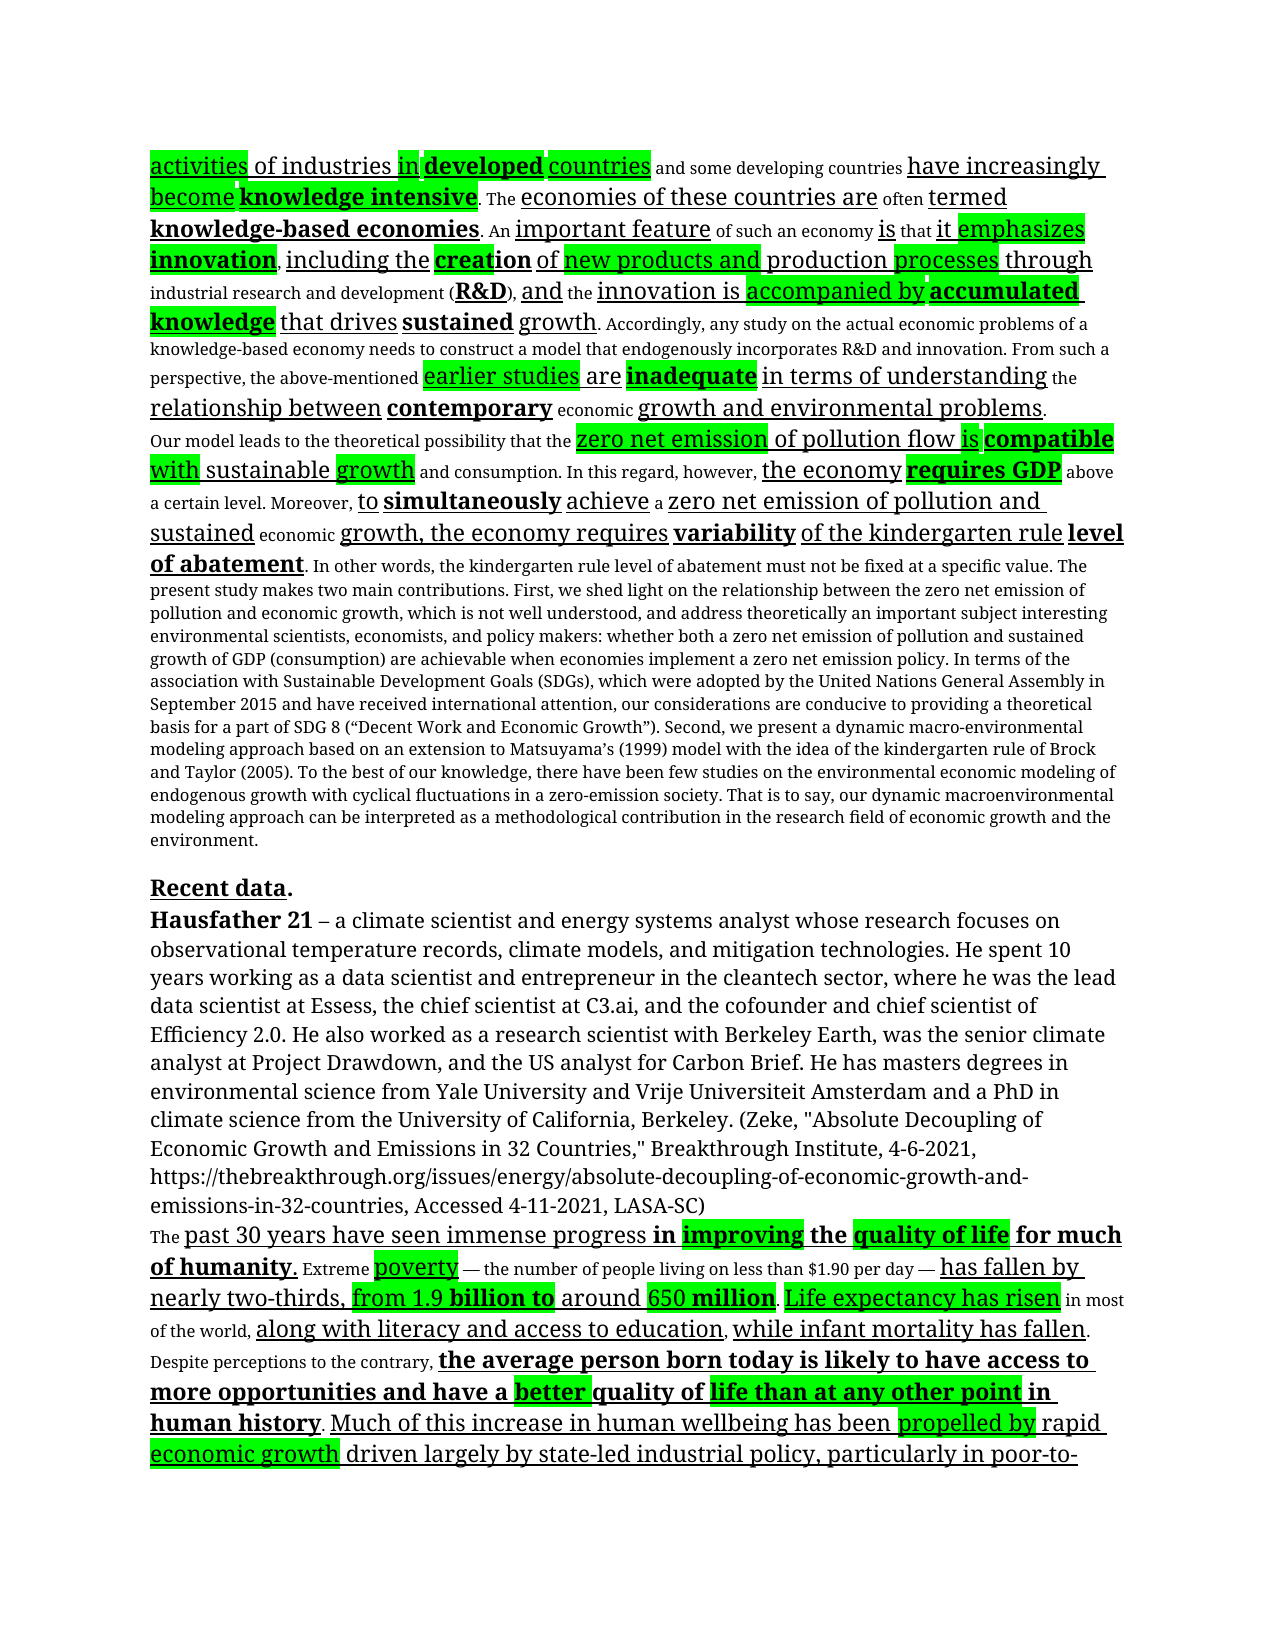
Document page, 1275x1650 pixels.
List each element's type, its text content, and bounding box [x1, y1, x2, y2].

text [150, 1219, 1125, 1469]
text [150, 150, 1125, 423]
text Hausfather 21 – a climate scientist and energy systems analyst whose research focuses on observational temperature records, climate models, and mitigation technologies. He spent 10 years working as a data scientist and entrepreneur in the cleantech sector, where he was the lead data scientist at Essess, the chief scientist at C3.ai, and the cofounder and chief scientist of Efficiency 2.0. He also worked as a research scientist with Berkeley Earth, was the senior climate analyst at Project Drawdown, and the US analyst for Carbon Brief. He has masters degrees in environmental science from Yale University and Vrije Universiteit Amsterdam and a PhD in climate science from the University of California, Berkeley. (Zeke, "Absolute Decoupling of Economic Growth and Emissions in 32 Countries," Breakthrough Institute, 4-6-2021, https://thebreakthrough.org/issues/energy/absolute-decoupling-of-economic-growth-and-emissions-in-32-countries, Accessed 4-11-2021, LASA-SC) [150, 903, 1125, 1219]
subtitle Recent data. [150, 872, 1125, 903]
text Our model leads to the theoretical possibility that the zero net emission of pollution flow is compatible with sustainable growth and consumption. In this regard, however, the economy requires GDP above a certain level. Moreover, to simultaneously achieve a zero net emission of pollution and sustained economic growth, the economy requires variability of the kindergarten rule level of abatement. In other words, the kindergarten rule level of abatement must not be fixed at a specific value. The present study makes two main contributions. First, we shed light on the relationship between the zero net emission of pollution and economic growth, which is not well understood, and address theoretically an important subject interesting environmental scientists, economists, and policy makers: whether both a zero net emission of pollution and sustained growth of GDP (consumption) are achievable when economies implement a zero net emission policy. In terms of the association with Sustainable Development Goals (SDGs), which were adopted by the United Nations General Assembly in September 2015 and have received international attention, our considerations are conducive to providing a theoretical basis for a part of SDG 8 (“Decent Work and Economic Growth”). Second, we present a dynamic macro-environmental modeling approach based on an extension to Matsuyama’s (1999) model with the idea of the kindergarten rule of Brock and Taylor (2005). To the best of our knowledge, there have been few studies on the environmental economic modeling of endogenous growth with cyclical fluctuations in a zero-emission society. That is to say, our dynamic macroenvironmental modeling approach can be interpreted as a methodological contribution in the research field of economic growth and the environment. [150, 423, 1125, 851]
